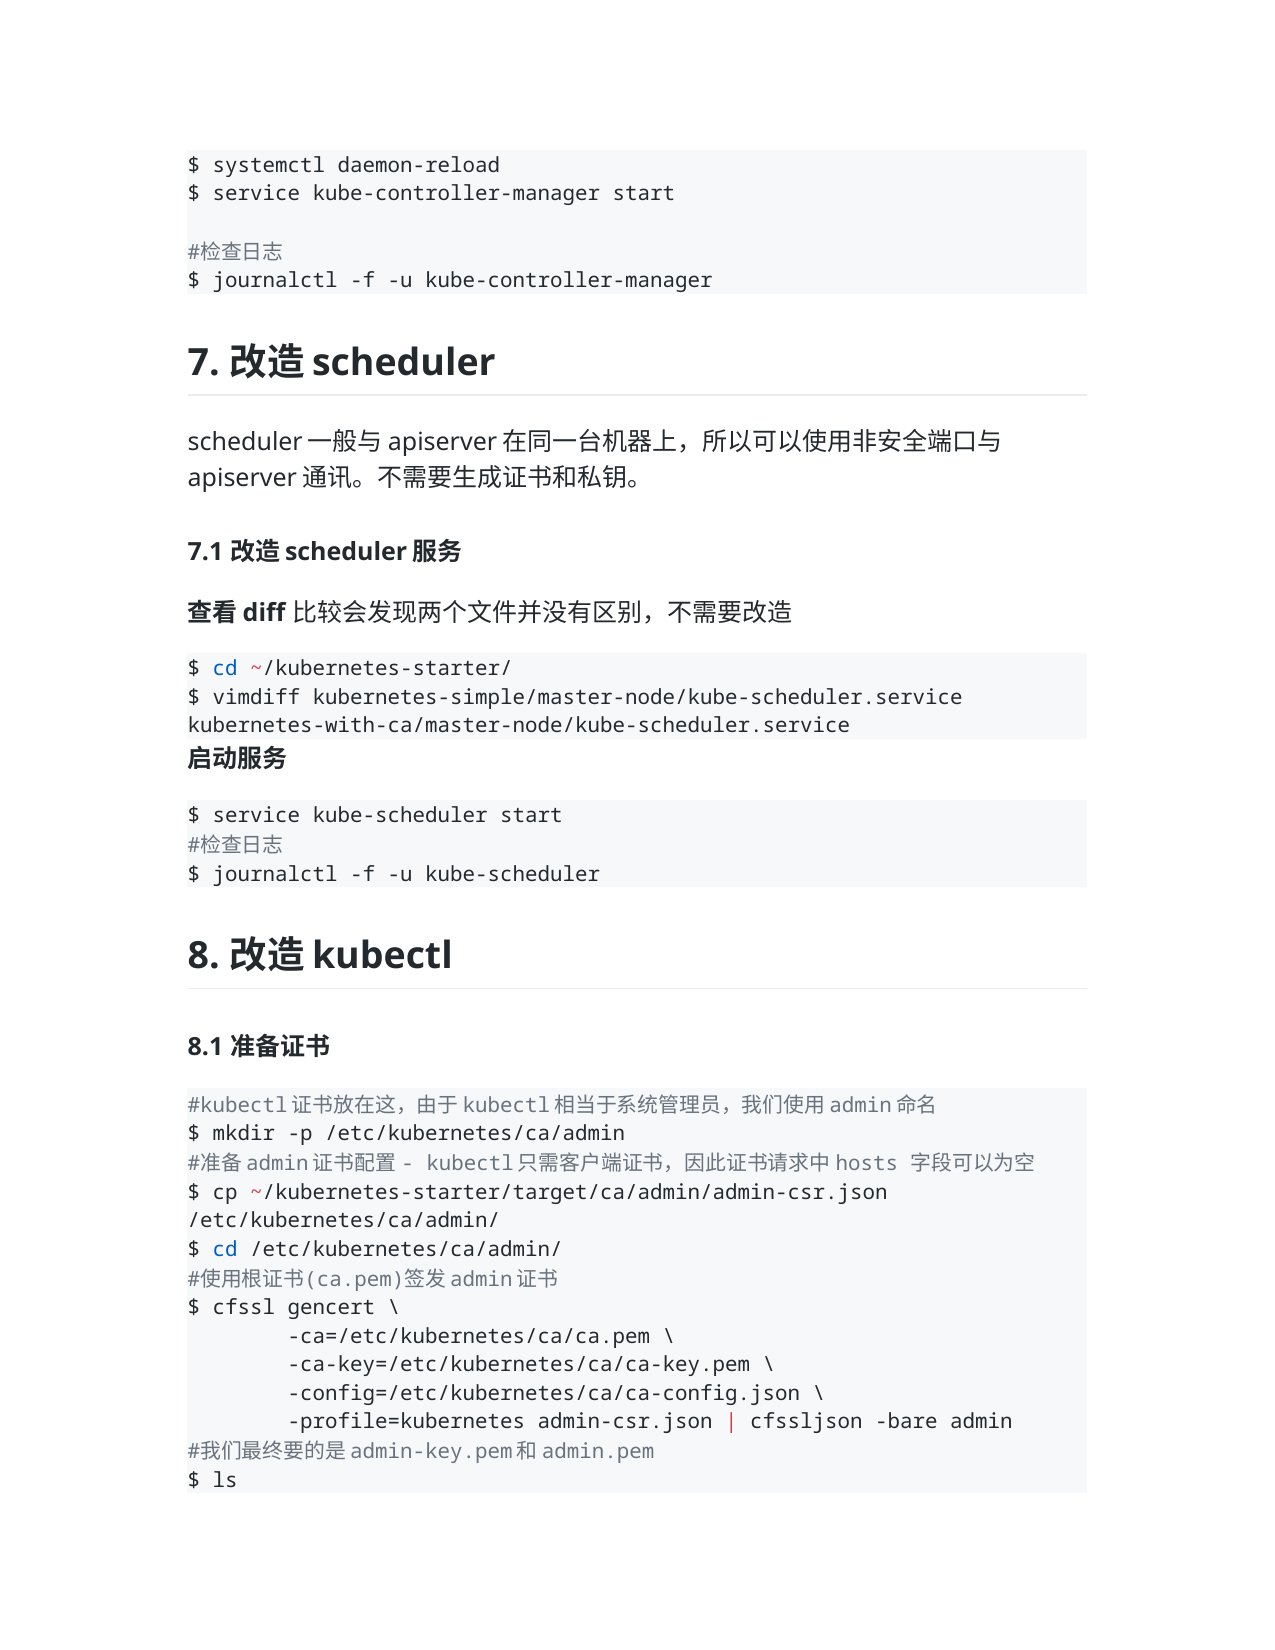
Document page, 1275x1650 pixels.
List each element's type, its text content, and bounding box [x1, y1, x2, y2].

text #检查日志 [187, 828, 1087, 859]
text $ mkdir -p /etc/kubernetes/ca/admin [187, 1118, 1087, 1147]
text -ca=/etc/kubernetes/ca/ca.pem \ [187, 1321, 1087, 1349]
text scheduler一般与apiserver在同一台机器上，所以可以使用非安全端口与apiserver通讯。不需要生成证书和私钥。 [187, 421, 1087, 493]
text $ cd ~/kubernetes-starter/ [187, 653, 1087, 682]
text 启动服务 [187, 739, 1087, 775]
subtitle 7.1 改造scheduler服务 [187, 531, 1087, 567]
text $ service kube-controller-manager start [187, 178, 1087, 207]
subtitle 7. 改造scheduler [187, 332, 1087, 396]
text $ cd /etc/kubernetes/ca/admin/ [187, 1234, 1087, 1262]
text #使用根证书(ca.pem)签发admin证书 [187, 1262, 1087, 1292]
text $ systemctl daemon-reload [187, 150, 1087, 178]
text $ vimdiff kubernetes-simple/master-node/kube-scheduler.service kubernetes-with-ca/master-node/kube-scheduler.service [187, 682, 1087, 739]
text #准备admin证书配置 - kubectl只需客户端证书，因此证书请求中 hosts 字段可以为空 [187, 1147, 1087, 1177]
text $ journalctl -f -u kube-controller-manager [187, 266, 1087, 294]
text $ service kube-scheduler start [187, 800, 1087, 828]
text $ cp ~/kubernetes-starter/target/ca/admin/admin-csr.json /etc/kubernetes/ca/admin/ [187, 1177, 1087, 1234]
text #我们最终要的是admin-key.pem和admin.pem [187, 1435, 1087, 1465]
text $ ls [187, 1465, 1087, 1493]
text -config=/etc/kubernetes/ca/ca-config.json \ [187, 1378, 1087, 1406]
text -ca-key=/etc/kubernetes/ca/ca-key.pem \ [187, 1349, 1087, 1378]
text #kubectl证书放在这，由于kubectl相当于系统管理员，我们使用admin命名 [187, 1088, 1087, 1118]
text #检查日志 [187, 235, 1087, 266]
subtitle 8.1 准备证书 [187, 1027, 1087, 1063]
text $ cfssl gencert \ [187, 1292, 1087, 1321]
subtitle 8. 改造kubectl [187, 925, 1087, 989]
text 查看diff 比较会发现两个文件并没有区别，不需要改造 [187, 592, 1087, 628]
text -profile=kubernetes admin-csr.json | cfssljson -bare admin [187, 1406, 1087, 1435]
text $ journalctl -f -u kube-scheduler [187, 859, 1087, 887]
